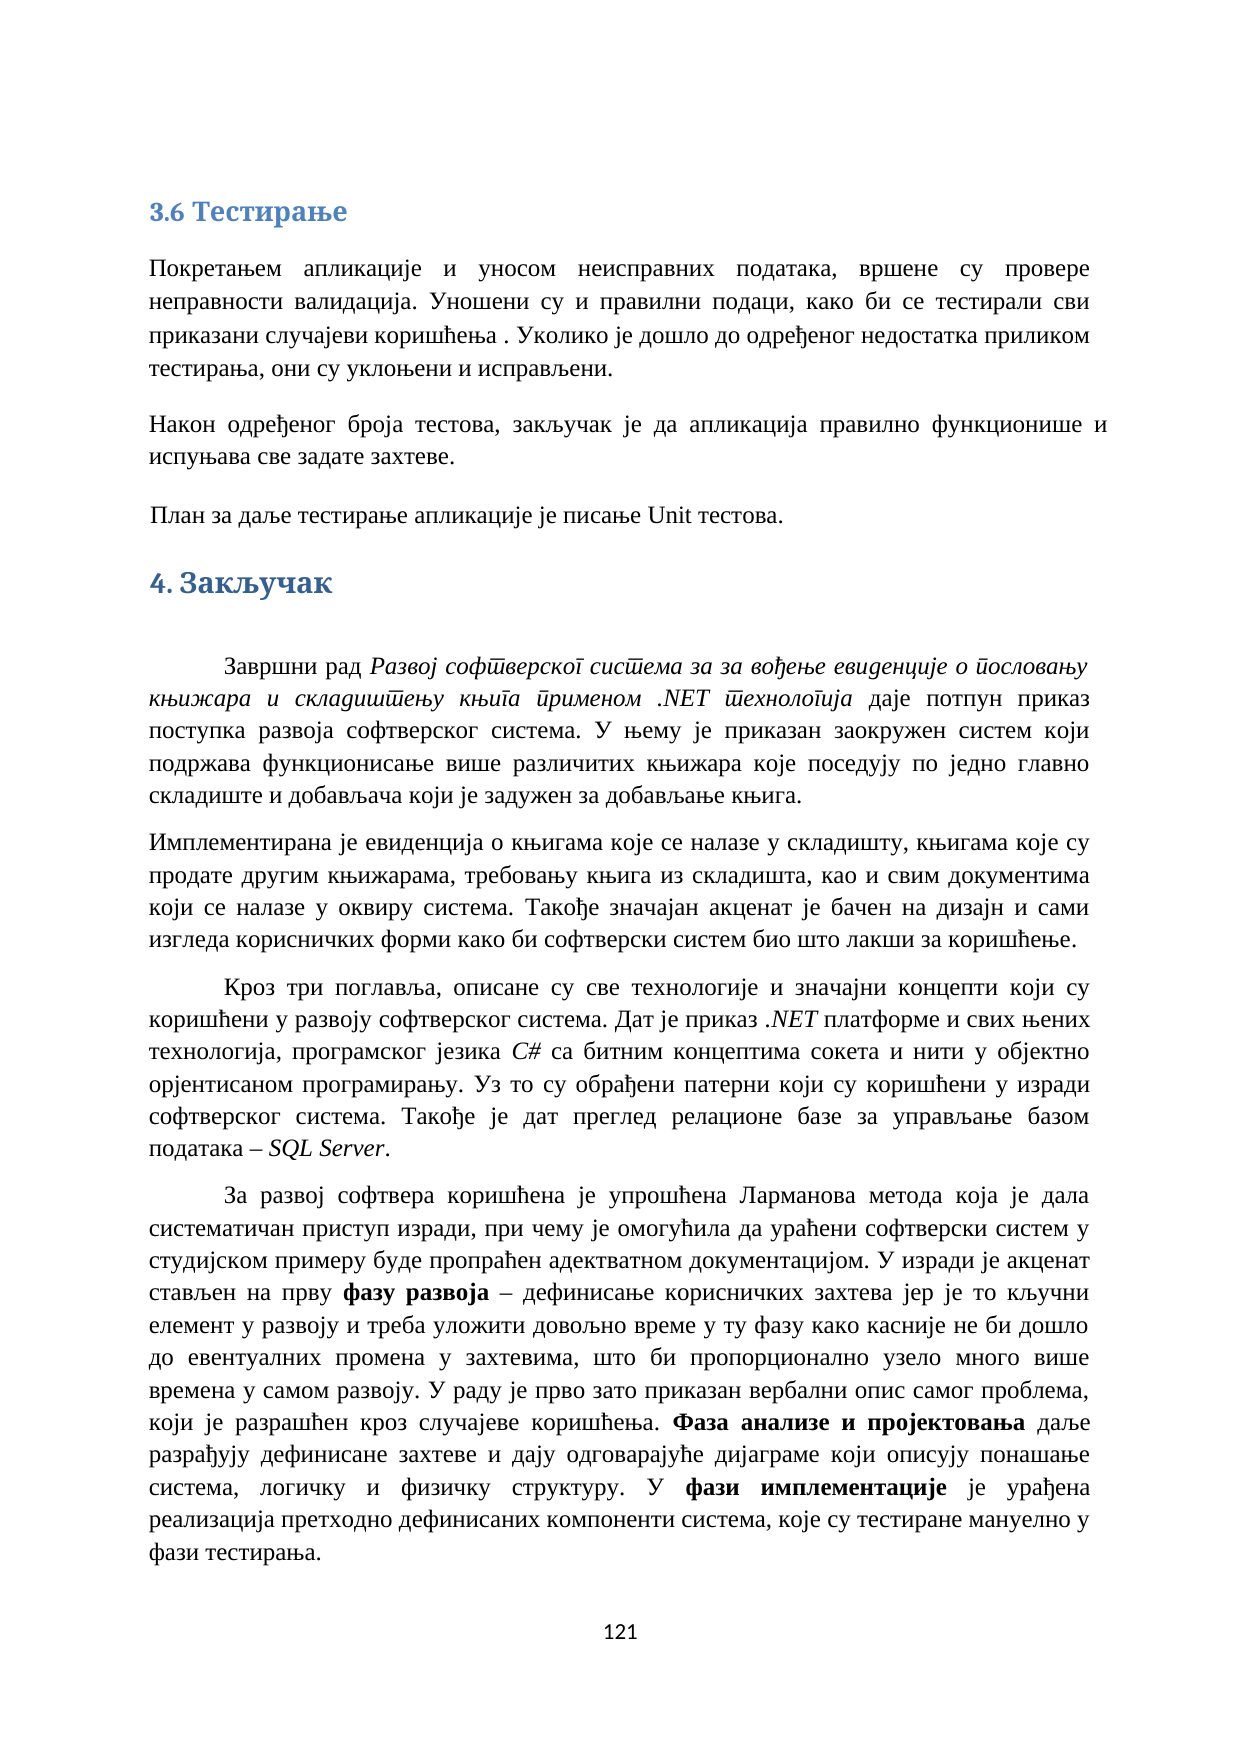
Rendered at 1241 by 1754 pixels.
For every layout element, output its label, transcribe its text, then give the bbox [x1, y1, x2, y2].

subtitle 4. Закључак [150, 567, 1209, 600]
text Кроз три поглавља, описане су све технологије и значајни концепти који су коришћени у развоју софтверског система. Дат је приказ .NET платформе и свих њених технологија, програмског језика C# са битним концептима сокета и нити у објектно орјентисаном програмирању. Уз то су обрађени патерни који су коришћени у изради софтверског система. Такође је дат преглед релационе базе за управљање базом података – SQL Server. [148, 972, 1091, 1162]
text Покретањем апликације и уносом неисправних података, вршене су провере неправности валидација. Уношени су и правилни подаци, како би се тестирали сви приказани случајеви коришћења . Уколико је дошло до одређеног недостатка приликом тестирања, они су уклоњени и исправљени. [148, 253, 1091, 382]
text Након одређеног броја тестова, закључак је да апликација правилно функционише и испуњава све задате захтеве. [148, 409, 1109, 470]
text План за даље тестирање апликације је писање Unit тестова. [150, 501, 1170, 529]
text Завршни рад Развој софтверског система за за вођење евиденције о пословању књижара и складиштењу књига применом .NET технологија даје потпун приказ поступка развоја софтверског система. У њему је приказан заокружен систем који подржава функционисање више различитих књижара које поседују по једно главно складиште и добављача који је задужен за добављање књига. [148, 651, 1090, 809]
subtitle 3.6 Тестирање [150, 197, 1209, 228]
text За развој софтвера коришћена је упрошћена Ларманова метода која је дала систематичан приступ изради, при чему је омогућила да ураћени софтверски систем у студијском примеру буде пропраћен адектватном документацијом. У изради је акценат стављен на прву фазу развоја – дефинисање корисничких захтева јер је то кључни елемент у развоју и треба уложити довољно време у ту фазу како касније не би дошло до евентуалних промена у захтевима, што би пропорционално узело много више времена у самом развоју. У раду је прво зато приказан вербални опис самог проблема, који је разрашћен кроз случајеве коришћења. Фаза анализе и пројектовања даље разрађују дефинисане захтеве и дају одговарајуће дијаграме који описују понашање система, логичку и физичку структуру. У фази имплементације је урађена реализација претходно дефинисаних компоненти система, које су тестиране мануелно у фази тестирања. [148, 1180, 1091, 1565]
text Имплементирана је евиденција о књигама које се налазе у складишту, књигама које су продате другим књижарама, требовању књига из складишта, као и свим документима који се налазе у оквиру система. Такође значајан акценат је бачен на дизајн и сами изгледа корисничких форми како би софтверски систем био што лакши за коришћење. [148, 827, 1091, 953]
